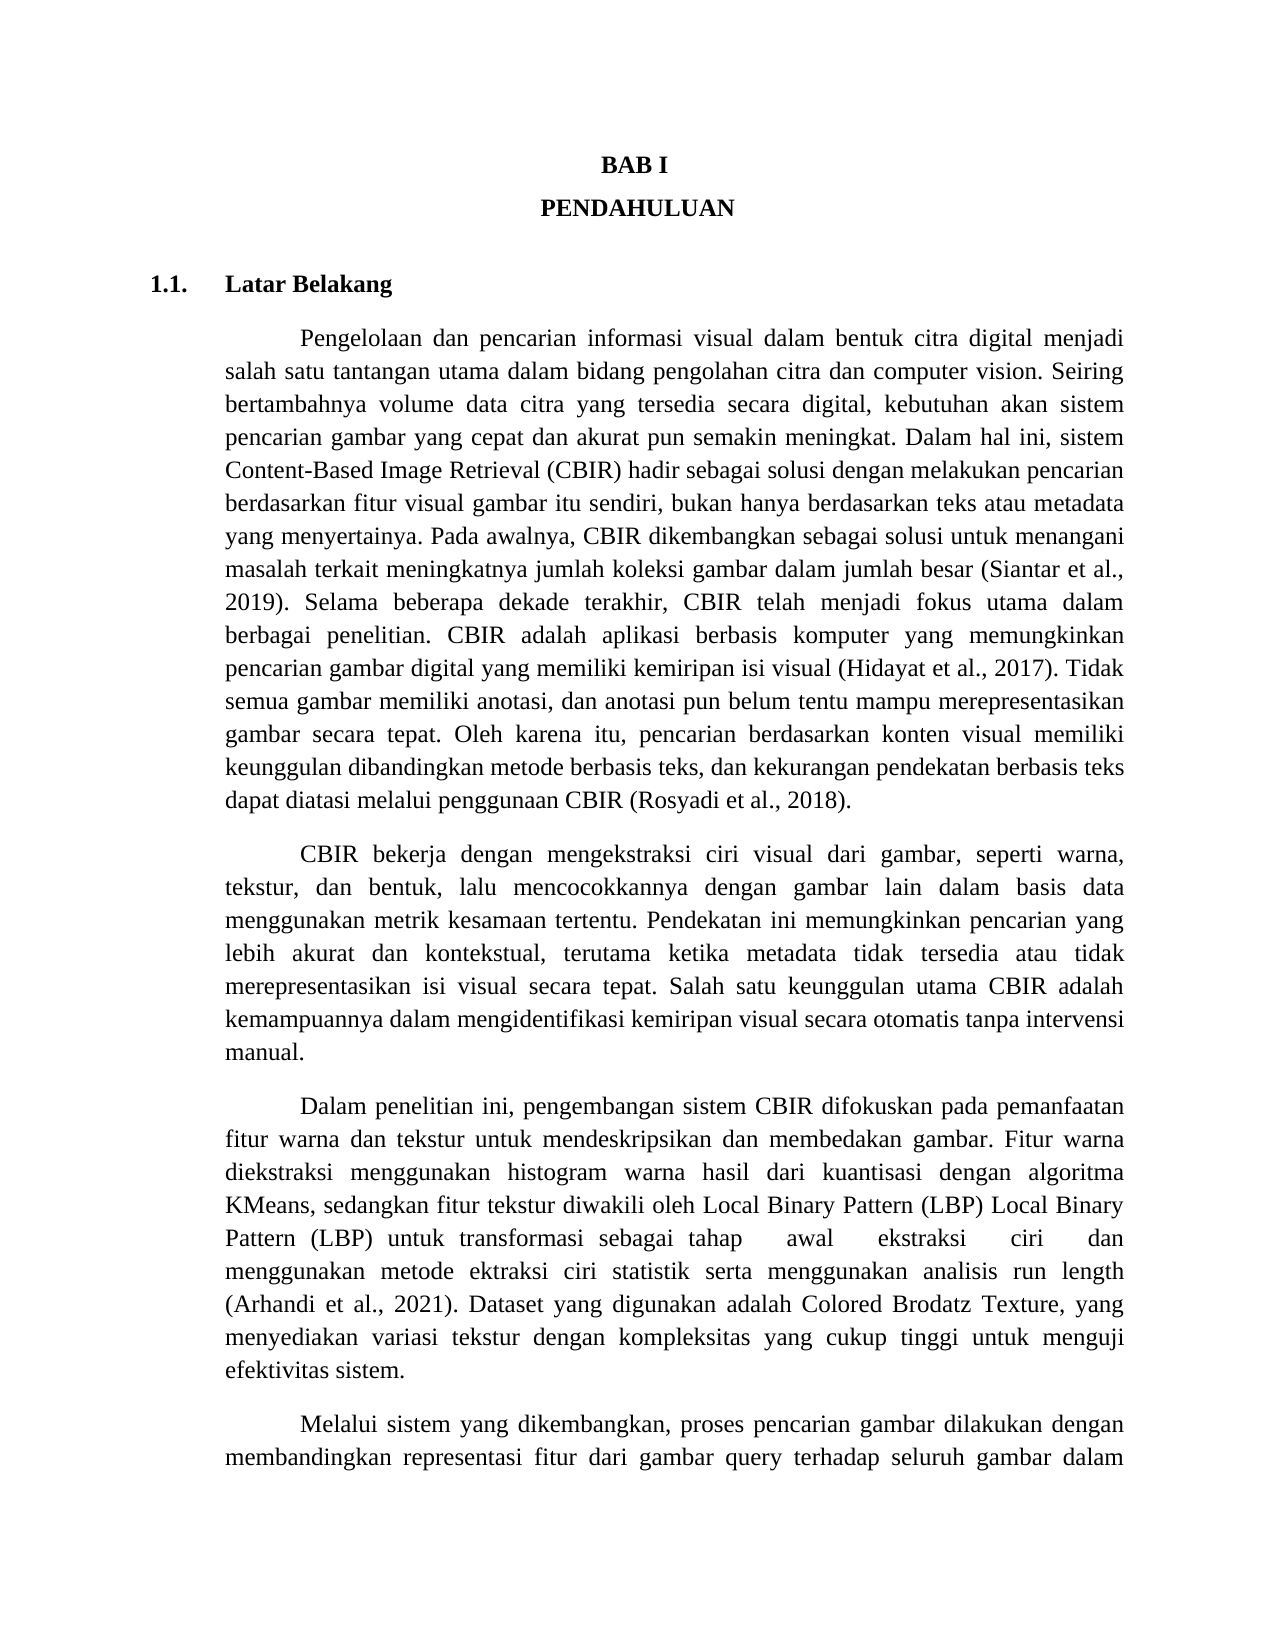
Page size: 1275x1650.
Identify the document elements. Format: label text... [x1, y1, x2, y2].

text Pengelolaan dan pencarian informasi visual dalam bentuk citra digital menjadi salah satu tantangan utama dalam bidang pengolahan citra dan computer vision. Seiring bertambahnya volume data citra yang tersedia secara digital, kebutuhan akan sistem pencarian gambar yang cepat dan akurat pun semakin meningkat. Dalam hal ini, sistem Content-Based Image Retrieval (CBIR) hadir sebagai solusi dengan melakukan pencarian berdasarkan fitur visual gambar itu sendiri, bukan hanya berdasarkan teks atau metadata yang menyertainya. Pada awalnya, CBIR dikembangkan sebagai solusi untuk menangani masalah terkait meningkatnya jumlah koleksi gambar dalam jumlah besar (Siantar et al., 2019). Selama beberapa dekade terakhir, CBIR telah menjadi fokus utama dalam berbagai penelitian. CBIR adalah aplikasi berbasis komputer yang memungkinkan pencarian gambar digital yang memiliki kemiripan isi visual (Hidayat et al., 2017). Tidak semua gambar memiliki anotasi, dan anotasi pun belum tentu mampu merepresentasikan gambar secara tepat. Oleh karena itu, pencarian berdasarkan konten visual memiliki keunggulan dibandingkan metode berbasis teks, dan kekurangan pendekatan berbasis teks dapat diatasi melalui penggunaan CBIR (Rosyadi et al., 2018). [225, 323, 1125, 814]
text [225, 1409, 1125, 1471]
subtitle BAB I PENDAHULUAN [150, 150, 1125, 222]
subtitle Latar Belakang [150, 269, 1125, 298]
text CBIR bekerja dengan mengekstraksi ciri visual dari gambar, seperti warna, tekstur, dan bentuk, lalu mencocokkannya dengan gambar lain dalam basis data menggunakan metrik kesamaan tertentu. Pendekatan ini memungkinkan pencarian yang lebih akurat dan kontekstual, terutama ketika metadata tidak tersedia atau tidak merepresentasikan isi visual secara tepat. Salah satu keunggulan utama CBIR adalah kemampuannya dalam mengidentifikasi kemiripan visual secara otomatis tanpa intervensi manual. [225, 839, 1125, 1066]
text Dalam penelitian ini, pengembangan sistem CBIR difokuskan pada pemanfaatan fitur warna dan tekstur untuk mendeskripsikan dan membedakan gambar. Fitur warna diekstraksi menggunakan histogram warna hasil dari kuantisasi dengan algoritma KMeans, sedangkan fitur tekstur diwakili oleh Local Binary Pattern (LBP) Local Binary Pattern (LBP) untuk transformasi sebagai tahap awal ekstraksi ciri dan menggunakan metode ektraksi ciri statistik serta menggunakan analisis run length (Arhandi et al., 2021). Dataset yang digunakan adalah Colored Brodatz Texture, yang menyediakan variasi tekstur dengan kompleksitas yang cukup tinggi untuk menguji efektivitas sistem. [225, 1091, 1125, 1384]
